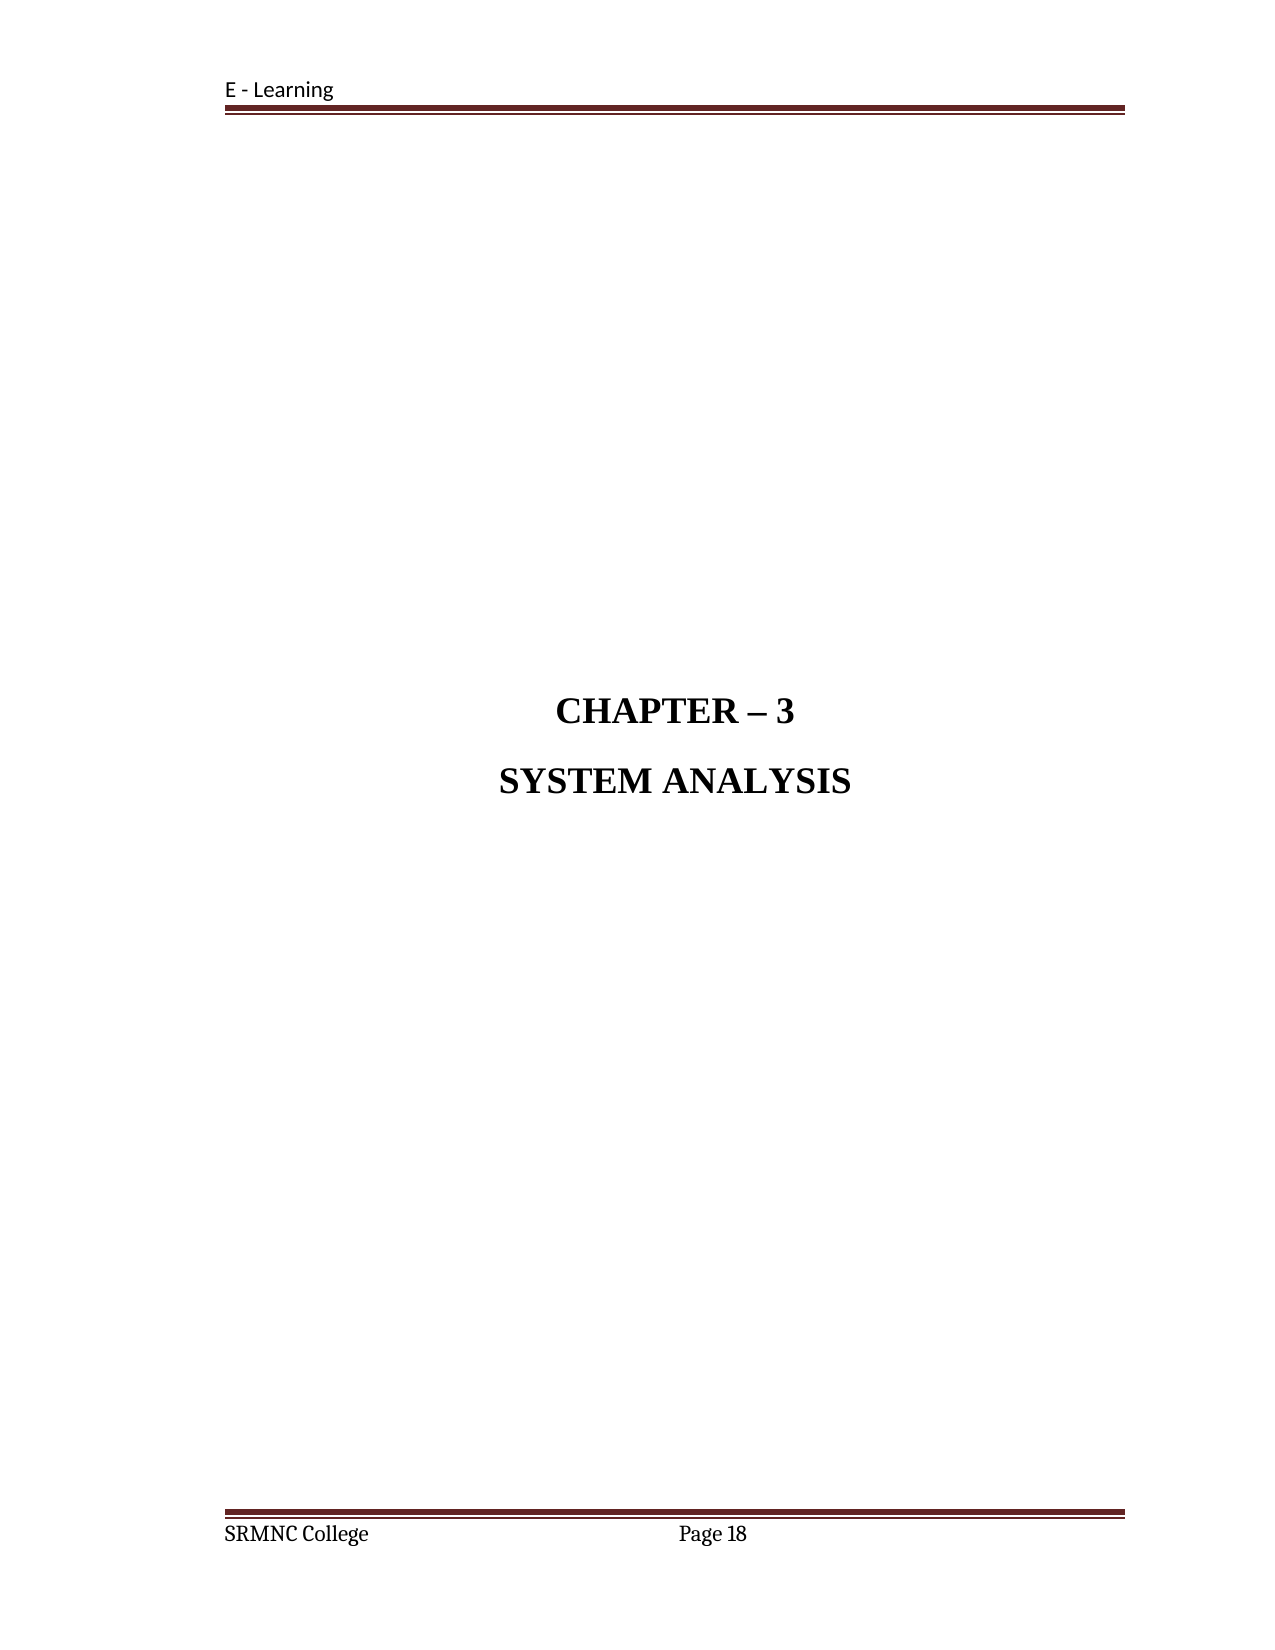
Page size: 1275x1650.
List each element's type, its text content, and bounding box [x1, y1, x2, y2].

text SYSTEM ANALYSIS [225, 758, 1125, 802]
text CHAPTER – 3 [225, 688, 1125, 731]
